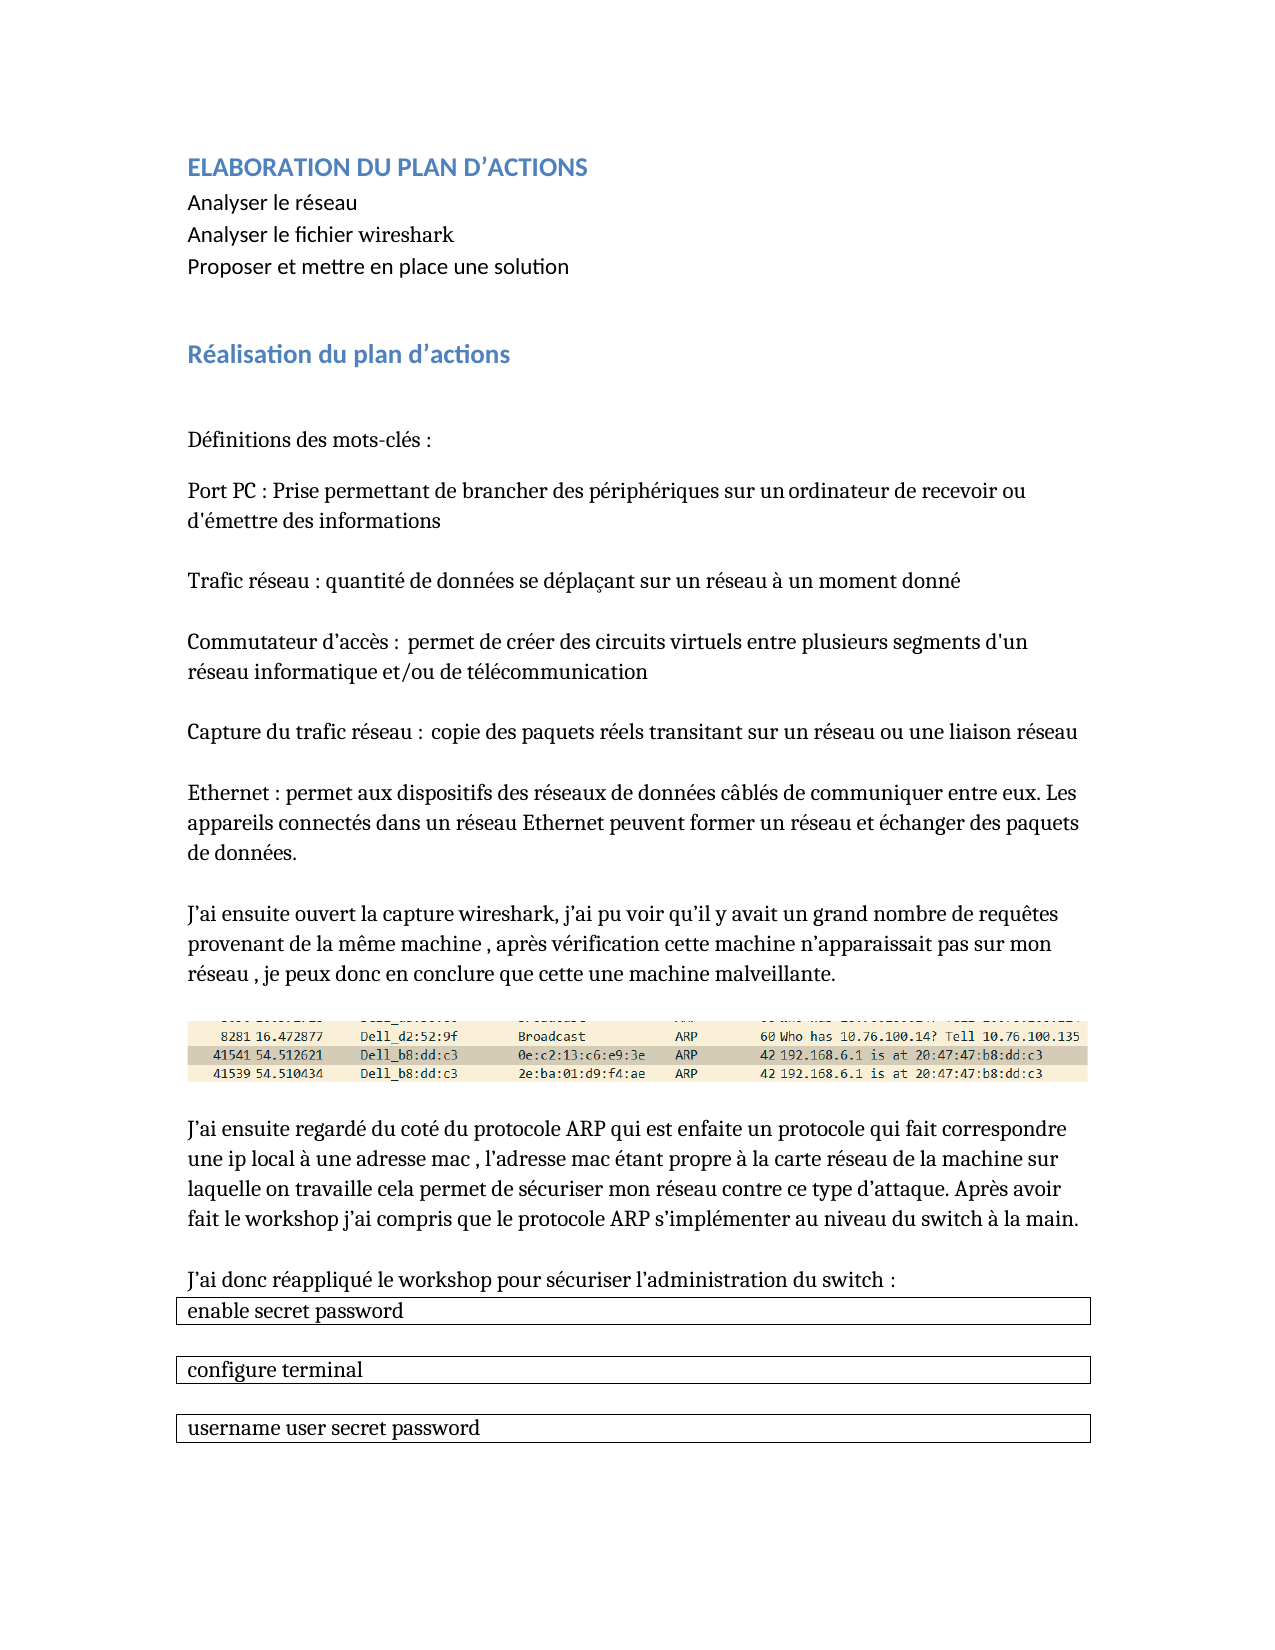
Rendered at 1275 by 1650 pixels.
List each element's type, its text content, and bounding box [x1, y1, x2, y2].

subtitle ELABORATION DU PLAN D’ACTIONS [187, 150, 1087, 183]
table_header enable secret password [177, 1298, 1090, 1324]
text Trafic réseau : quantité de données se déplaçant sur un réseau à un moment donné [187, 568, 1087, 594]
table_header username user secret password [177, 1415, 1090, 1442]
picture [187, 1021, 1088, 1082]
text Commutateur d’accès : permet de créer des circuits virtuels entre plusieurs segments d'un réseau informatique et/ou de télécommunication [187, 628, 1087, 685]
text Analyser le fichier wireshark [187, 220, 1087, 248]
text J’ai ensuite regardé du coté du protocole ARP qui est enfaite un protocole qui fait correspondre une ip local à une adresse mac , l’adresse mac étant propre à la carte réseau de la machine sur laquelle on travaille cela permet de sécuriser mon réseau contre ce type d’attaque. Après avoir fait le workshop j’ai compris que le protocole ARP s’implémenter au niveau du switch à la main. [187, 1116, 1087, 1233]
text J’ai ensuite ouvert la capture wireshark, j’ai pu voir qu’il y avait un grand nombre de requêtes provenant de la même machine , après vérification cette machine n’apparaissait pas sur mon réseau , je peux donc en conclure que cette une machine malveillante. [187, 900, 1087, 987]
text Analyser le réseau [187, 188, 1087, 216]
subtitle Réalisation du plan d’actions [187, 337, 1087, 371]
text Définitions des mots-clés : [187, 426, 1087, 453]
table_header configure terminal [177, 1357, 1090, 1383]
text Capture du trafic réseau : copie des paquets réels transitant sur un réseau ou une liaison réseau [187, 719, 1087, 746]
text Port PC : Prise permettant de brancher des périphériques sur un ordinateur de recevoir ou d'émettre des informations [187, 477, 1087, 534]
text Ethernet : permet aux dispositifs des réseaux de données câblés de communiquer entre eux. Les appareils connectés dans un réseau Ethernet peuvent former un réseau et échanger des paquets de données. [187, 779, 1087, 866]
text Proposer et mettre en place une solution [187, 252, 1087, 280]
text J’ai donc réappliqué le workshop pour sécuriser l’administration du switch : [187, 1267, 1087, 1293]
